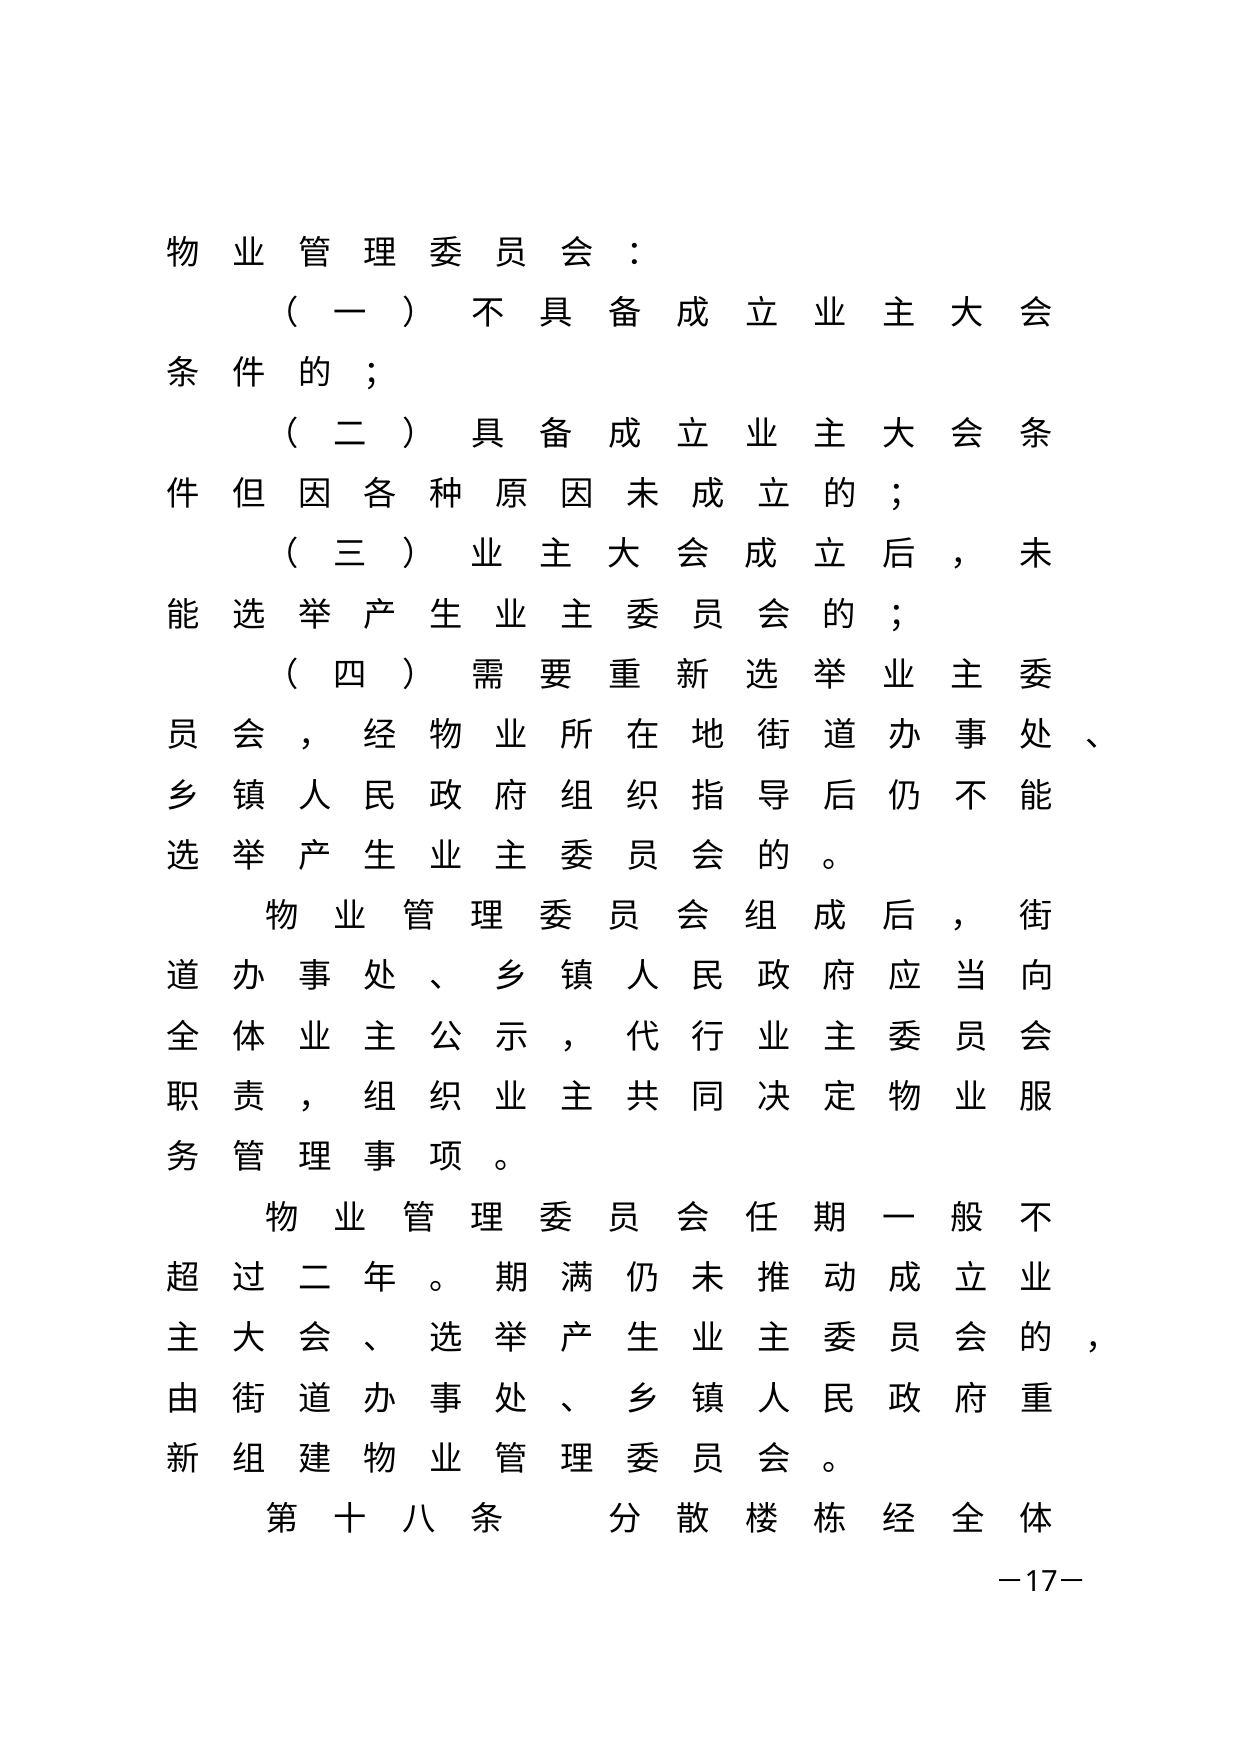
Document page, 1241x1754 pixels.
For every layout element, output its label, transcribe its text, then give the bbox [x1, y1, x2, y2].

text 物业管理委员会任期一般不超过二年。期满仍未推动成立业主大会、选举产生业主委员会的，由街道办事处、乡镇人民政府重新组建物业管理委员会。 [167, 1184, 1085, 1486]
text （四）需要重新选举业主委员会，经物业所在地街道办事处、乡镇人民政府组织指导后仍不能选举产生业主委员会的。 [167, 642, 1085, 883]
text 物业管理委员会组成后，街道办事处、乡镇人民政府应当向全体业主公示，代行业主委员会职责，组织业主共同决定物业服务管理事项。 [167, 883, 1085, 1184]
text 第十七条 有下列情形之一的，建立由街道办事处、乡镇人民政府、居（村）民委员会、社区服务机构、业主代表等组成的物业管理委员会： [167, 219, 1085, 280]
text （二）具备成立业主大会条件但因各种原因未成立的； [167, 400, 1085, 521]
text （一）不具备成立业主大会条件的； [167, 280, 1085, 400]
text （三）业主大会成立后，未能选举产生业主委员会的； [167, 521, 1085, 642]
